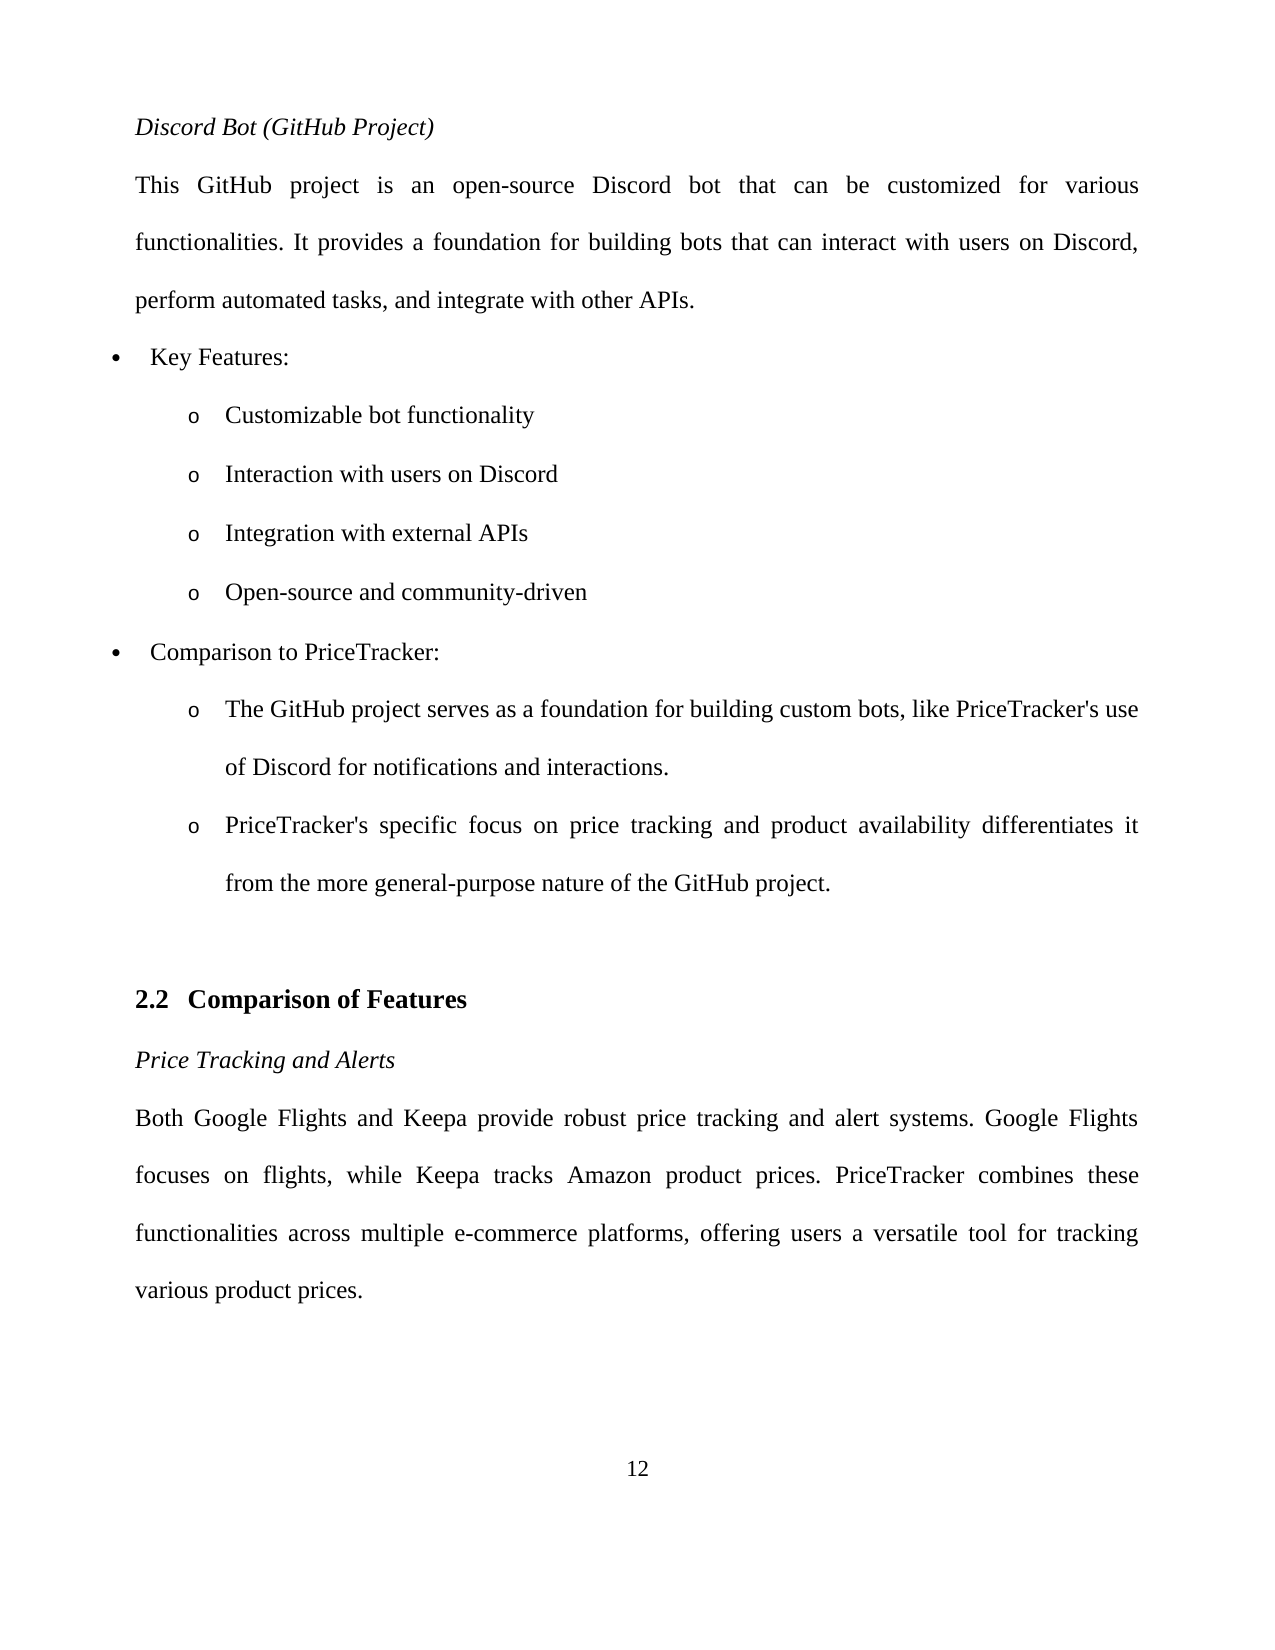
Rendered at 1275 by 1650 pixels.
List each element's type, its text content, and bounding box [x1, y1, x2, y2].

text Both Google Flights and Keepa provide robust price tracking and alert systems. Google Flights focuses on flights, while Keepa tracks Amazon product prices. PriceTracker combines these functionalities across multiple e-commerce platforms, offering users a versatile tool for tracking various product prices. [135, 1103, 1140, 1304]
list Open-source and community-driven [187, 577, 1140, 607]
list Key Features: [112, 342, 1140, 371]
list Comparison to PriceTracker: [112, 637, 1140, 665]
text Discord Bot (GitHub Project) [135, 112, 1140, 141]
text Price Tracking and Alerts [135, 1046, 1140, 1074]
list Interaction with users on Discord [187, 459, 1140, 489]
list The GitHub project serves as a foundation for building custom bots, like PriceTracker's use of Discord for notifications and interactions. [187, 694, 1140, 781]
text This GitHub project is an open-source Discord bot that can be customized for various functionalities. It provides a foundation for building bots that can interact with users on Discord, perform automated tasks, and integrate with other APIs. [135, 170, 1140, 314]
subtitle Comparison of Features [135, 983, 1140, 1014]
list Integration with external APIs [187, 518, 1140, 548]
list PriceTracker's specific focus on price tracking and product availability differentiates it from the more general-purpose nature of the GitHub project. [187, 810, 1140, 897]
list Customizable bot functionality [187, 400, 1140, 429]
